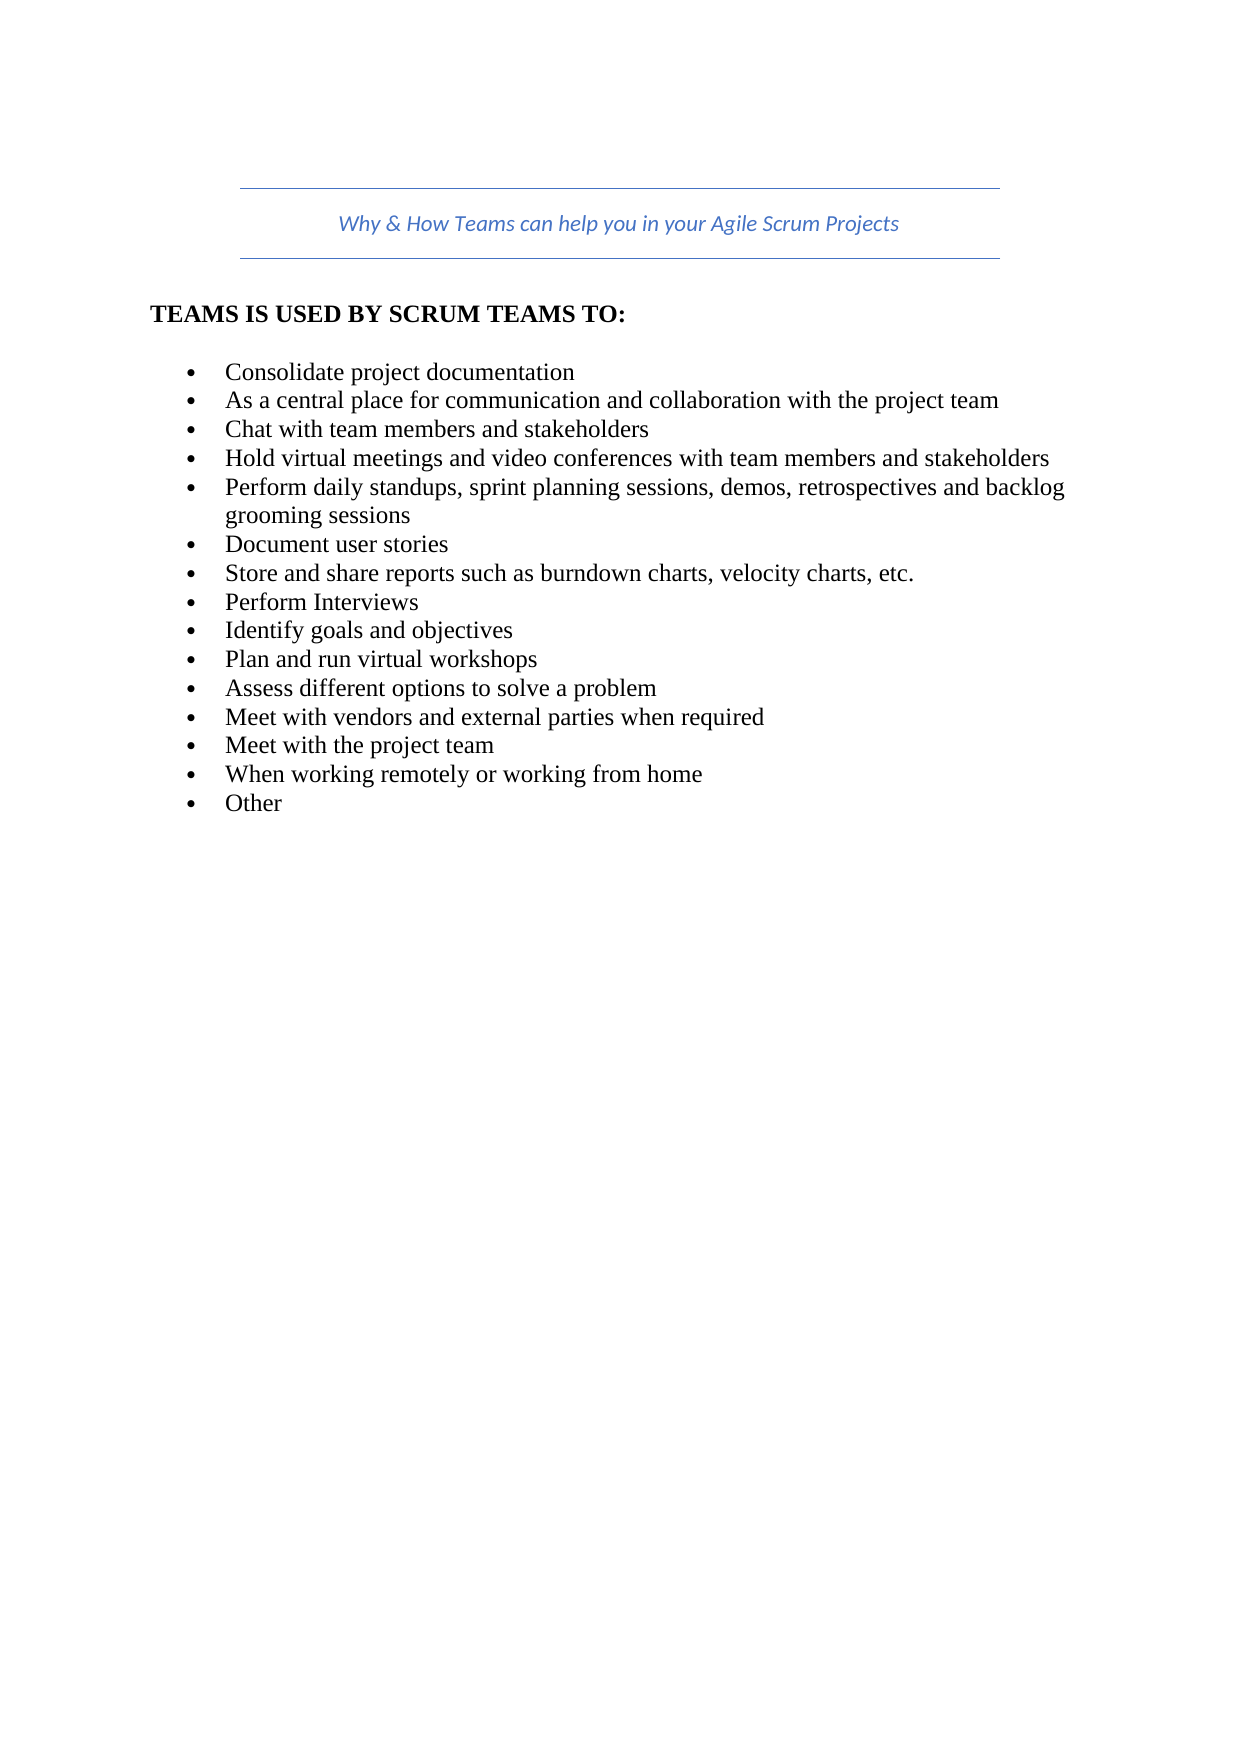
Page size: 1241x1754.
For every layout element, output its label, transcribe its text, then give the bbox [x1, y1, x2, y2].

list Plan and run virtual workshops [187, 644, 1090, 673]
list Perform Interviews [187, 587, 1090, 616]
list Meet with vendors and external parties when required [187, 702, 1090, 731]
text Why & How Teams can help you in your Agile Scrum Projects [240, 189, 1000, 258]
list Document user stories [187, 529, 1090, 558]
list As a central place for communication and collaboration with the project team [187, 386, 1090, 414]
list Chat with team members and stakeholders [187, 414, 1090, 443]
list Consolidate project documentation [187, 357, 1090, 386]
list Perform daily standups, sprint planning sessions, demos, retrospectives and backlog grooming sessions [187, 472, 1090, 529]
text TEAMS IS USED BY SCRUM TEAMS TO: [150, 299, 1090, 328]
list Store and share reports such as burndown charts, velocity charts, etc. [187, 558, 1090, 587]
list Other [187, 788, 1090, 817]
list When working remotely or working from home [187, 759, 1090, 788]
list Identify goals and objectives [187, 616, 1090, 644]
list Meet with the project team [187, 731, 1090, 759]
list Assess different options to solve a problem [187, 673, 1090, 702]
list Hold virtual meetings and video conferences with team members and stakeholders [187, 443, 1090, 472]
